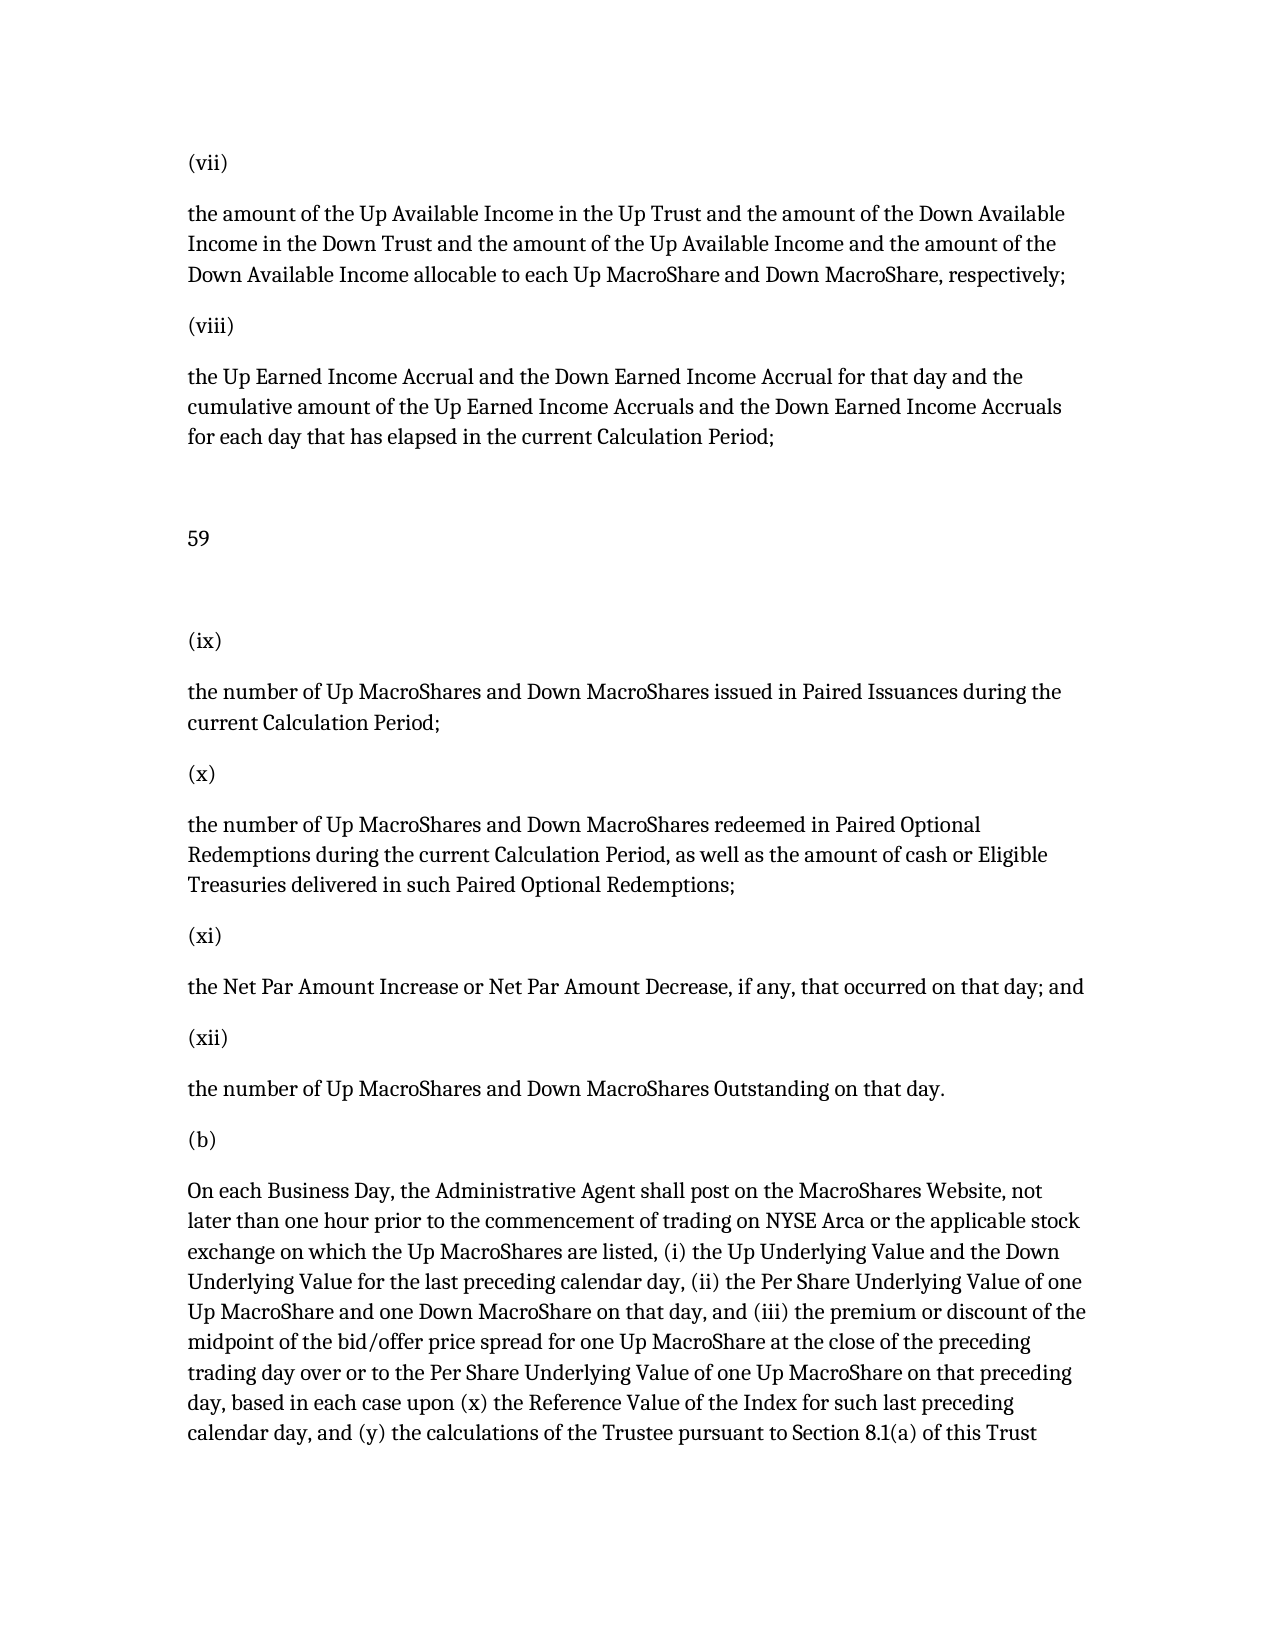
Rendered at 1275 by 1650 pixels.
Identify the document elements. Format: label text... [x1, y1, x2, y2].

text (xi) [187, 923, 1087, 949]
text the amount of the Up Available Income in the Up Trust and the amount of the Down Available Income in the Down Trust and the amount of the Up Available Income and the amount of the Down Available Income allocable to each Up MacroShare and Down MacroShare, respectively; [187, 201, 1087, 288]
text (b) [187, 1127, 1087, 1153]
text (x) [187, 760, 1087, 787]
text the number of Up MacroShares and Down MacroShares issued in Paired Issuances during the current Calculation Period; [187, 679, 1087, 736]
text (viii) [187, 312, 1087, 339]
text (ix) [187, 628, 1087, 654]
text (xii) [187, 1025, 1087, 1051]
text the number of Up MacroShares and Down MacroShares Outstanding on that day. [187, 1076, 1087, 1102]
text (vii) [187, 150, 1087, 176]
text the number of Up MacroShares and Down MacroShares redeemed in Paired Optional Redemptions during the current Calculation Period, as well as the amount of cash or Eligible Treasuries delivered in such Paired Optional Redemptions; [187, 811, 1087, 898]
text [187, 1178, 1087, 1446]
text the Up Earned Income Accrual and the Down Earned Income Accrual for that day and the cumulative amount of the Up Earned Income Accruals and the Down Earned Income Accruals for each day that has elapsed in the current Calculation Period; [187, 363, 1087, 450]
text the Net Par Amount Increase or Net Par Amount Decrease, if any, that occurred on that day; and [187, 974, 1087, 1000]
text 59 [187, 526, 1087, 552]
